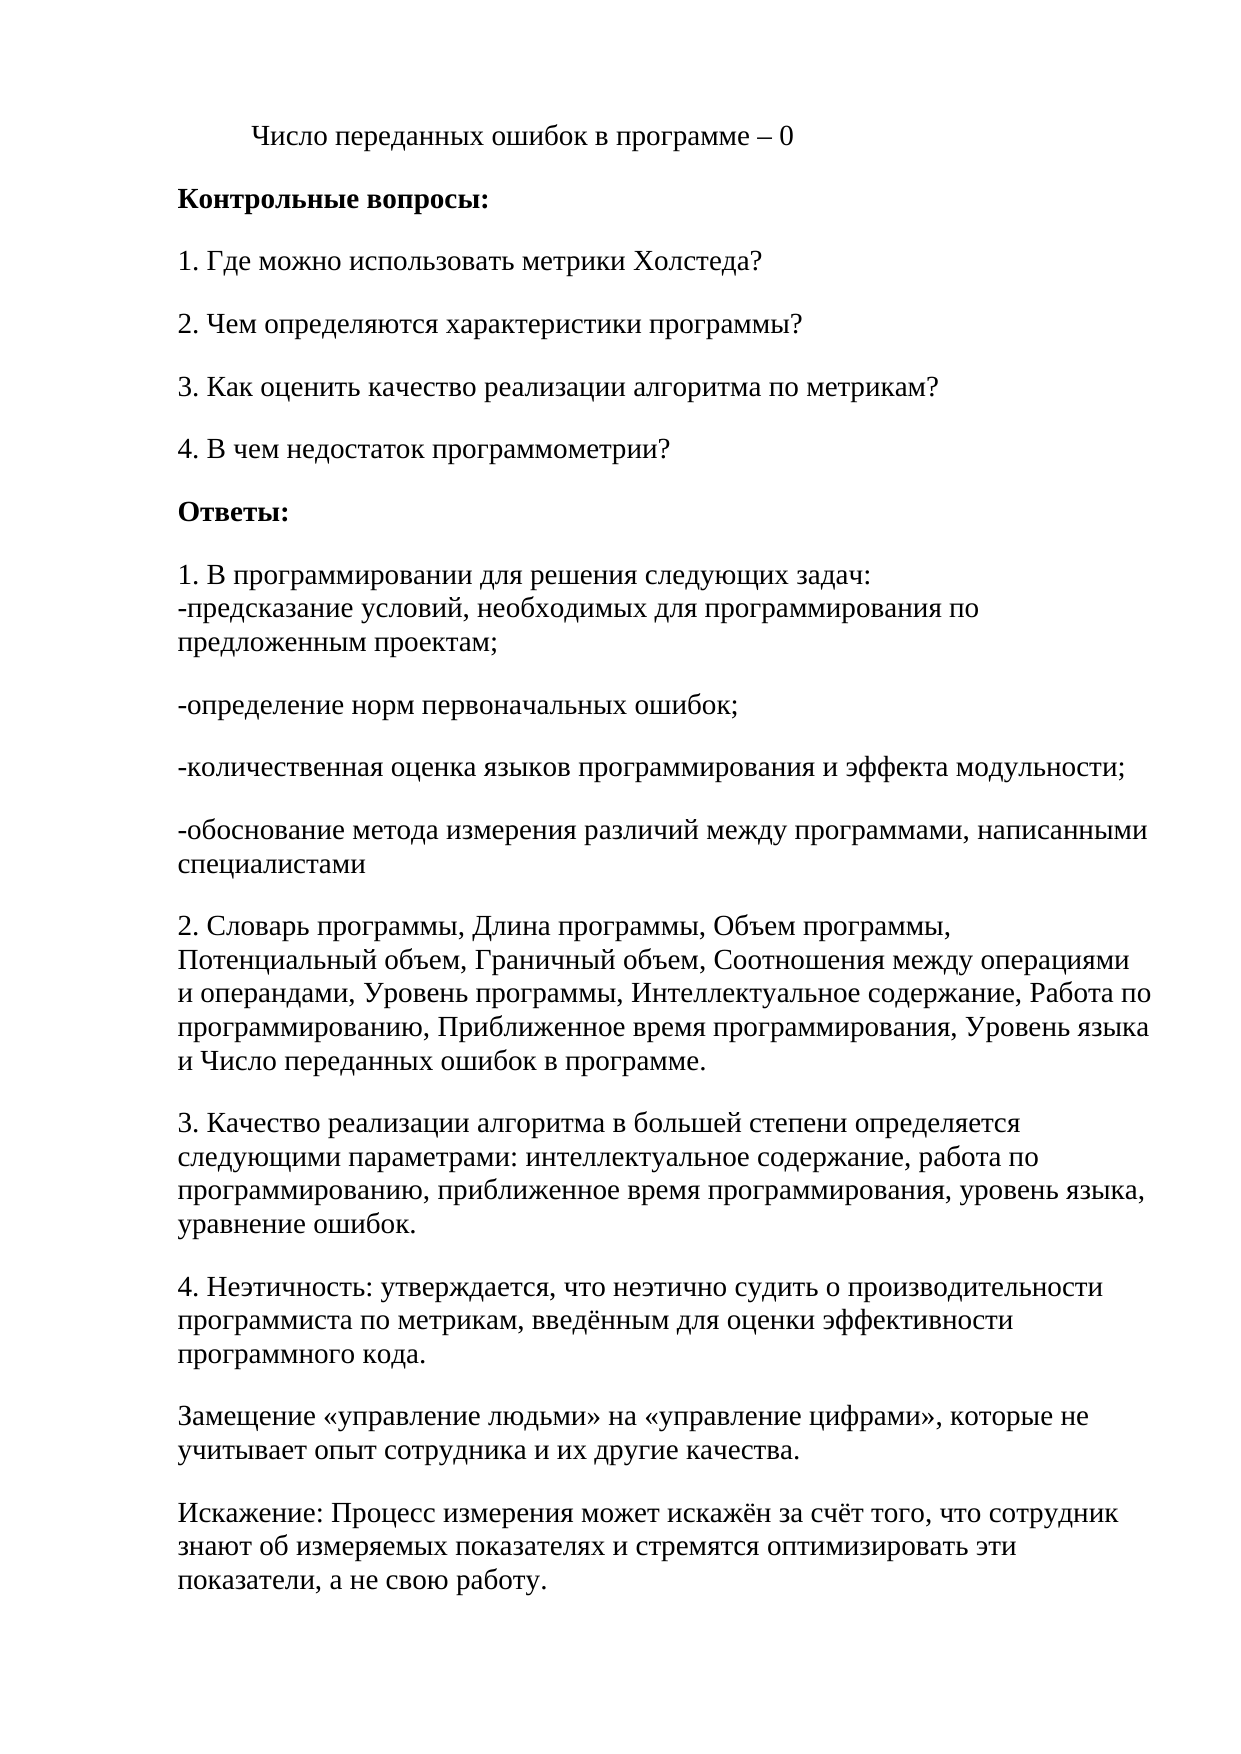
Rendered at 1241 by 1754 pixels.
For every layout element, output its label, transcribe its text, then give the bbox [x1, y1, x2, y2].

text 1. Где можно использовать метрики Холстеда? [177, 243, 1152, 277]
text Ответы: [177, 494, 1152, 528]
text 4. В чем недостаток программометрии? [177, 432, 1152, 465]
text Замещение «управление людьми» на «управление цифрами», которые не учитывает опыт сотрудника и их другие качества. [177, 1398, 1152, 1466]
text Контрольные вопросы: [177, 181, 1152, 214]
text Число переданных ошибок в программе – 0 [177, 118, 1152, 152]
text 2. Словарь программы, Длина программы, Объем программы, Потенциальный объем, Граничный объем, Соотношения между операциями и операндами, Уровень программы, Интеллектуальное содержание, Работа по программированию, Приближенное время программирования, Уровень языка и Число переданных ошибок в программе. [177, 908, 1152, 1076]
text 1. В программировании для решения следующих задач: -предсказание условий, необходимых для программирования по предложенным проектам; [177, 557, 1152, 658]
text 4. Неэтичность: утверждается, что неэтично судить о производительности программиста по метрикам, введённым для оценки эффективности программного кода. [177, 1269, 1152, 1369]
text -обоснование метода измерения различий между программами, написанными специалистами [177, 812, 1152, 879]
text 2. Чем определяются характеристики программы? [177, 306, 1152, 340]
text Искажение: Процесс измерения может искажён за счёт того, что сотрудник знают об измеряемых показателях и стремятся оптимизировать эти показатели, а не свою работу. [177, 1495, 1152, 1595]
text 3. Качество реализации алгоритма в большей степени определяется следующими параметрами: интеллектуальное содержание, работа по программированию, приближенное время программирования, уровень языка, уравнение ошибок. [177, 1105, 1152, 1239]
text -количественная оценка языков программирования и эффекта модульности; [177, 749, 1152, 783]
text 3. Как оценить качество реализации алгоритма по метрикам? [177, 369, 1152, 402]
text -определение норм первоначальных ошибок; [177, 687, 1152, 720]
